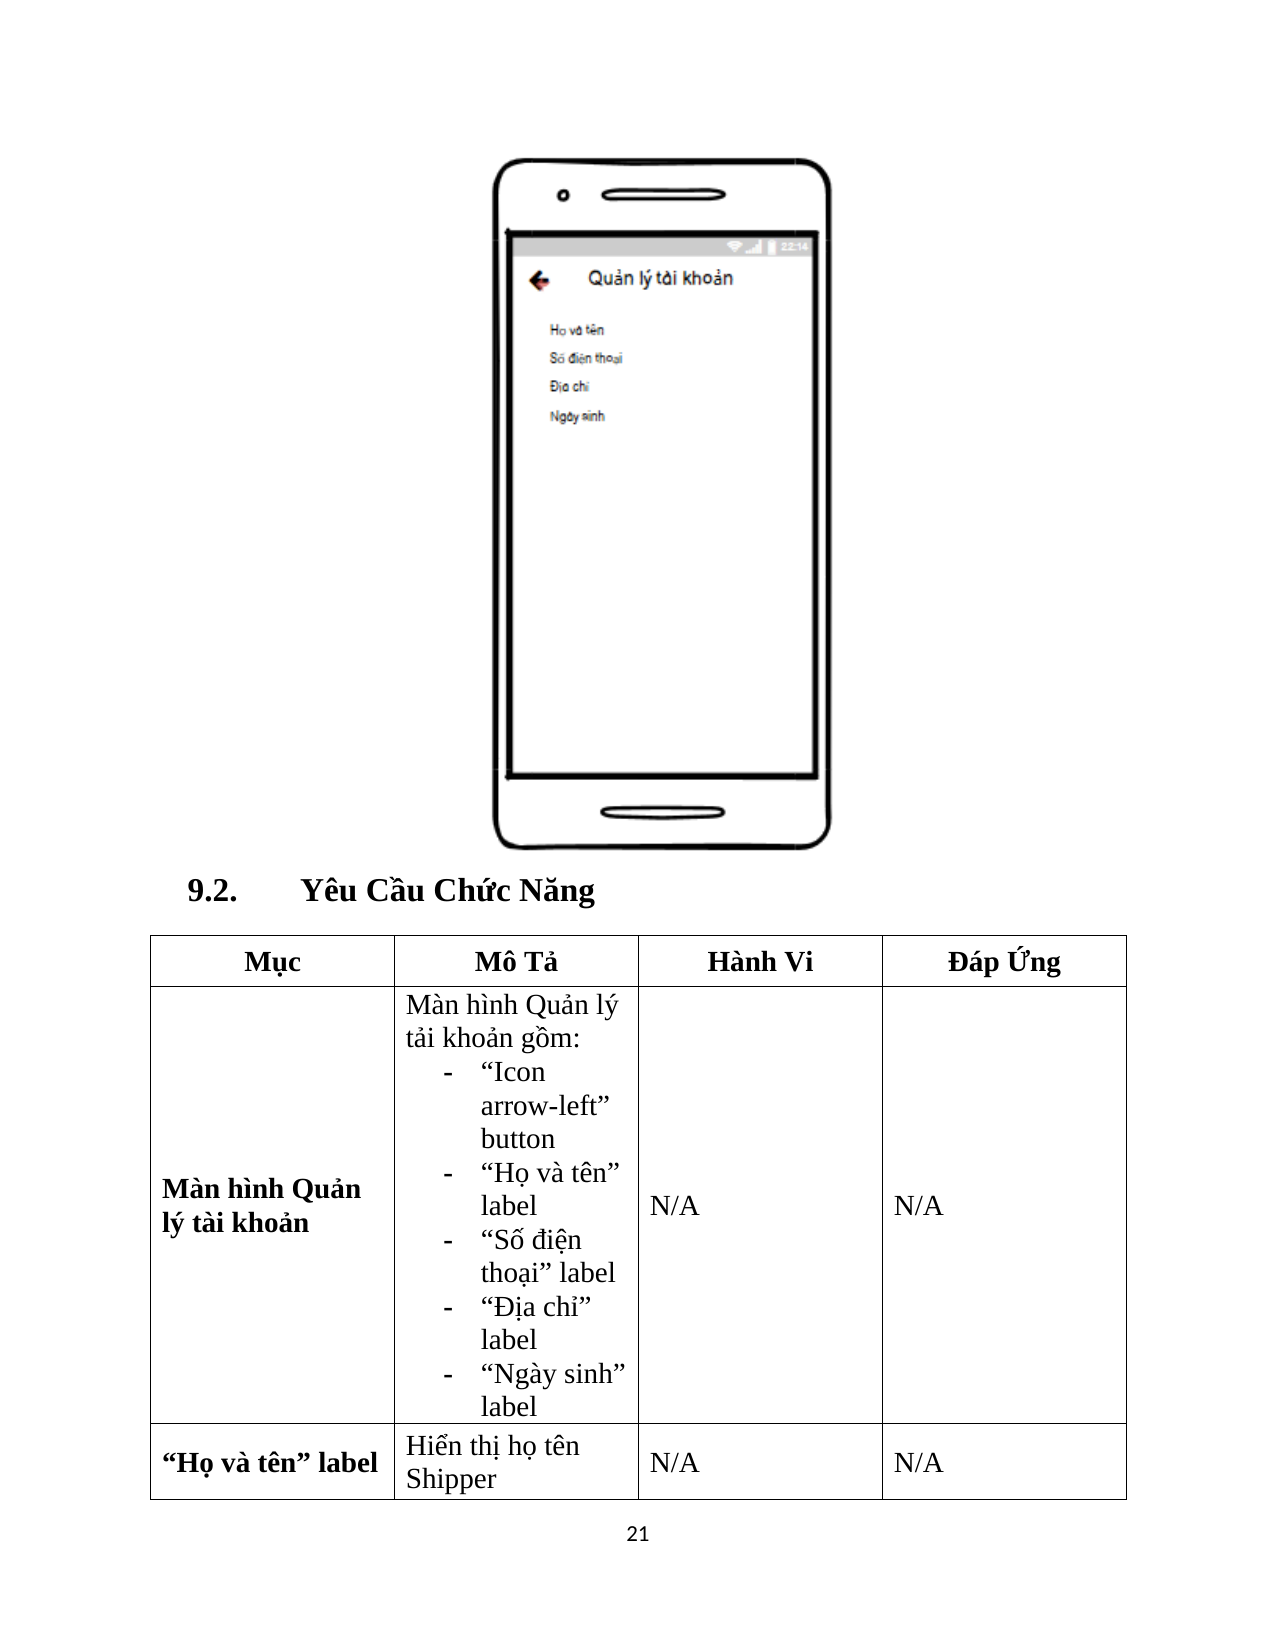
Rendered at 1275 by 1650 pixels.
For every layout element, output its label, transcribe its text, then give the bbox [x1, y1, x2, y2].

picture [483, 150, 848, 866]
table_cell Màn hình Quản lý tài khoản [151, 987, 394, 1423]
table_cell N/A [639, 1424, 882, 1499]
table_header Mục [151, 936, 394, 986]
table_cell N/A [883, 1424, 1126, 1499]
table_cell “Họ và tên” label [151, 1424, 394, 1499]
table_header Đáp Ứng [883, 936, 1126, 986]
table_cell Hiển thị họ tên Shipper [395, 1424, 638, 1499]
table_cell N/A [883, 987, 1126, 1423]
table_header Hành Vi [639, 936, 882, 986]
list Yêu Cầu Chức Năng [187, 870, 1125, 908]
table_cell N/A [639, 987, 882, 1423]
table_cell Màn hình Quản lý tải khoản gồm: “Icon arrow-left” button “Họ và tên” label “Số điện thoại” label “Địa chỉ” label “Ngày sinh” label [395, 987, 638, 1423]
table_header Mô Tả [395, 936, 638, 986]
